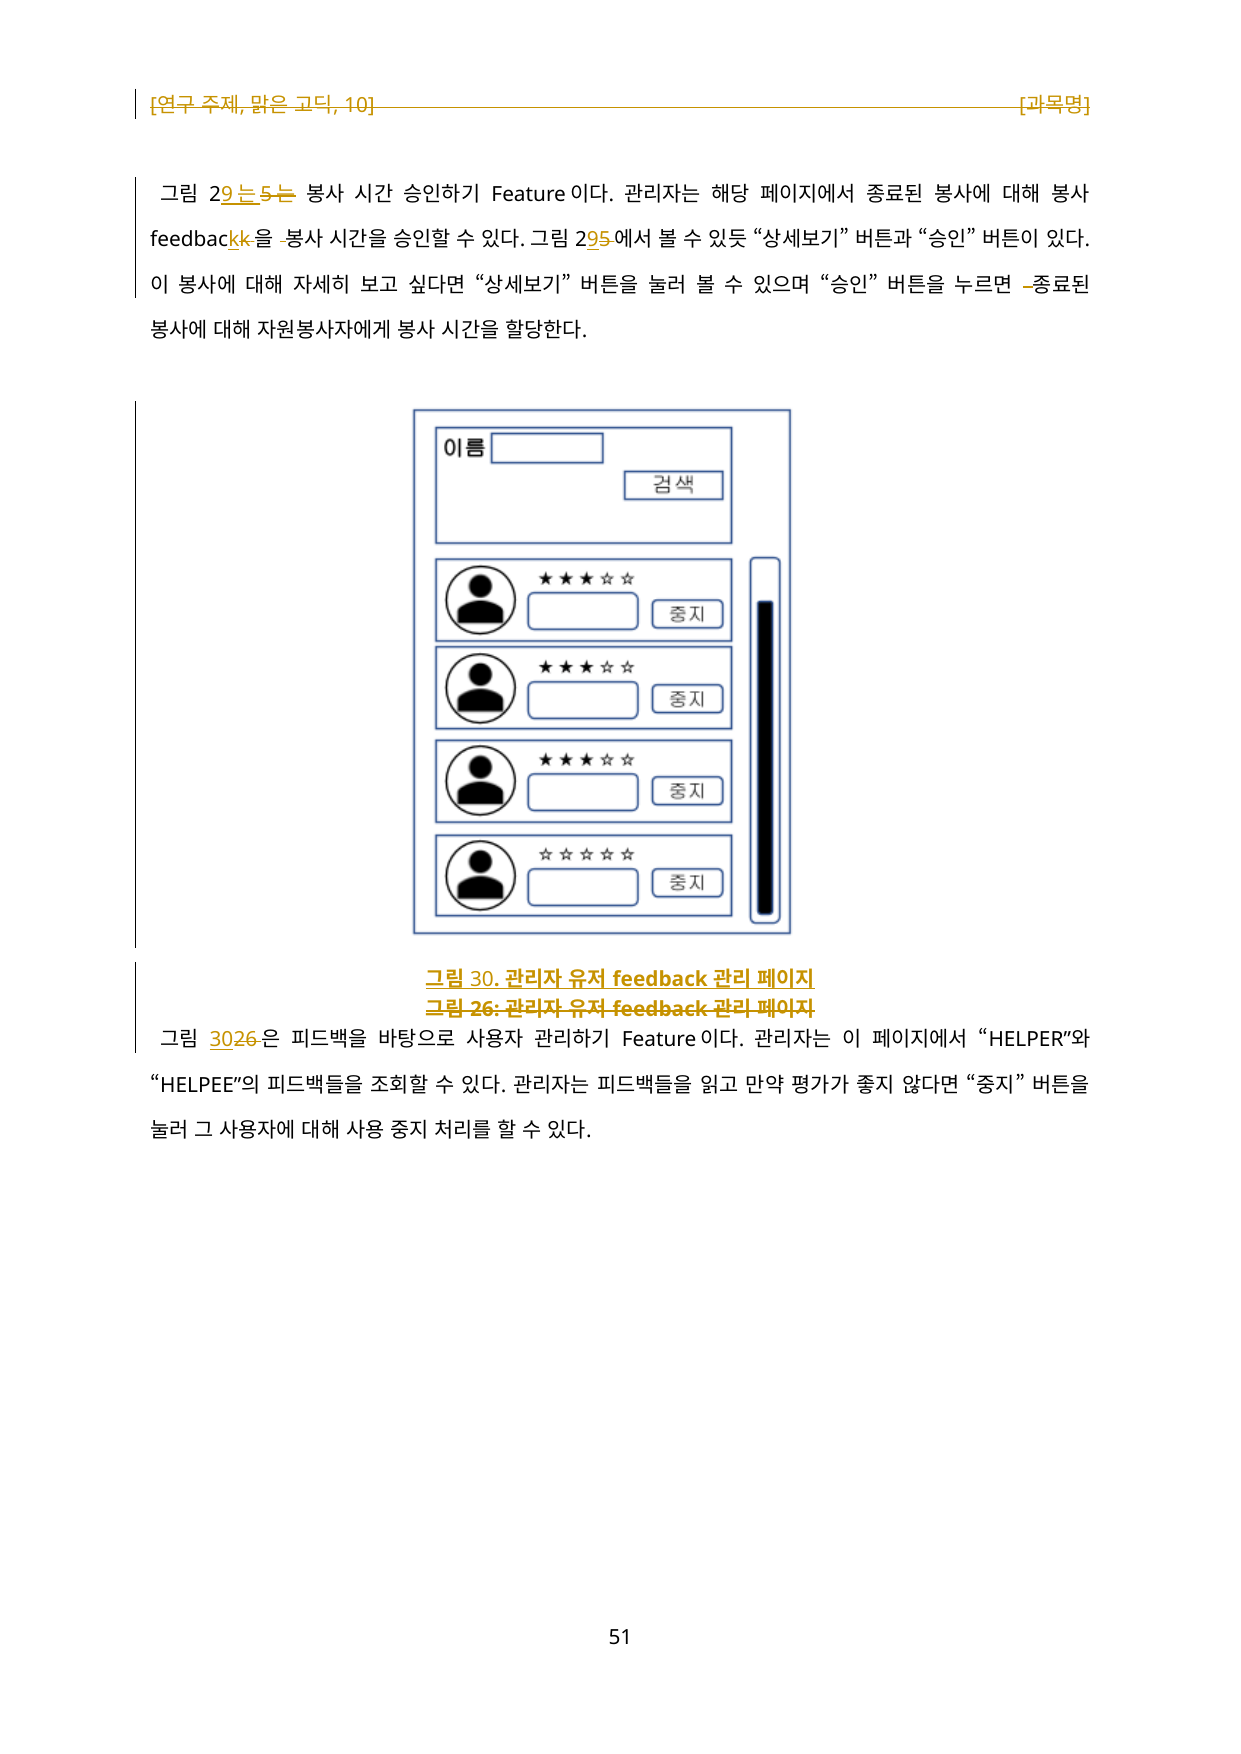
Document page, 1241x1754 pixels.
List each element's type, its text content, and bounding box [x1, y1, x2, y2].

picture [398, 401, 842, 948]
text 그림 은 피드백을 바탕으로 사용자 관리하기 Feature이다. 관리자는 이 페이지에서 “HELPER”와 “HELPEE”의 피드백들을 조회할 수 있다. 관리자는 피드백들을 읽고 만약 평가가 좋지 않다면 “중지” 버튼을 눌러 그 사용자에 대해 사용 중지 처리를 할 수 있다. [150, 1023, 1090, 1144]
text 그림 2 봉사 시간 승인하기 Feature이다. 관리자는 해당 페이지에서 종료된 봉사에 대해 봉사 feedbac을 봉사 시간을 승인할 수 있다. 그림 2에서 볼 수 있듯 “상세보기” 버튼과 “승인” 버튼이 있다. 이 봉사에 대해 자세히 보고 싶다면 “상세보기” 버튼을 눌러 볼 수 있으며 “승인” 버튼을 누르면 종료된 봉사에 대해 자원봉사자에게 봉사 시간을 할당한다. [150, 177, 1090, 344]
